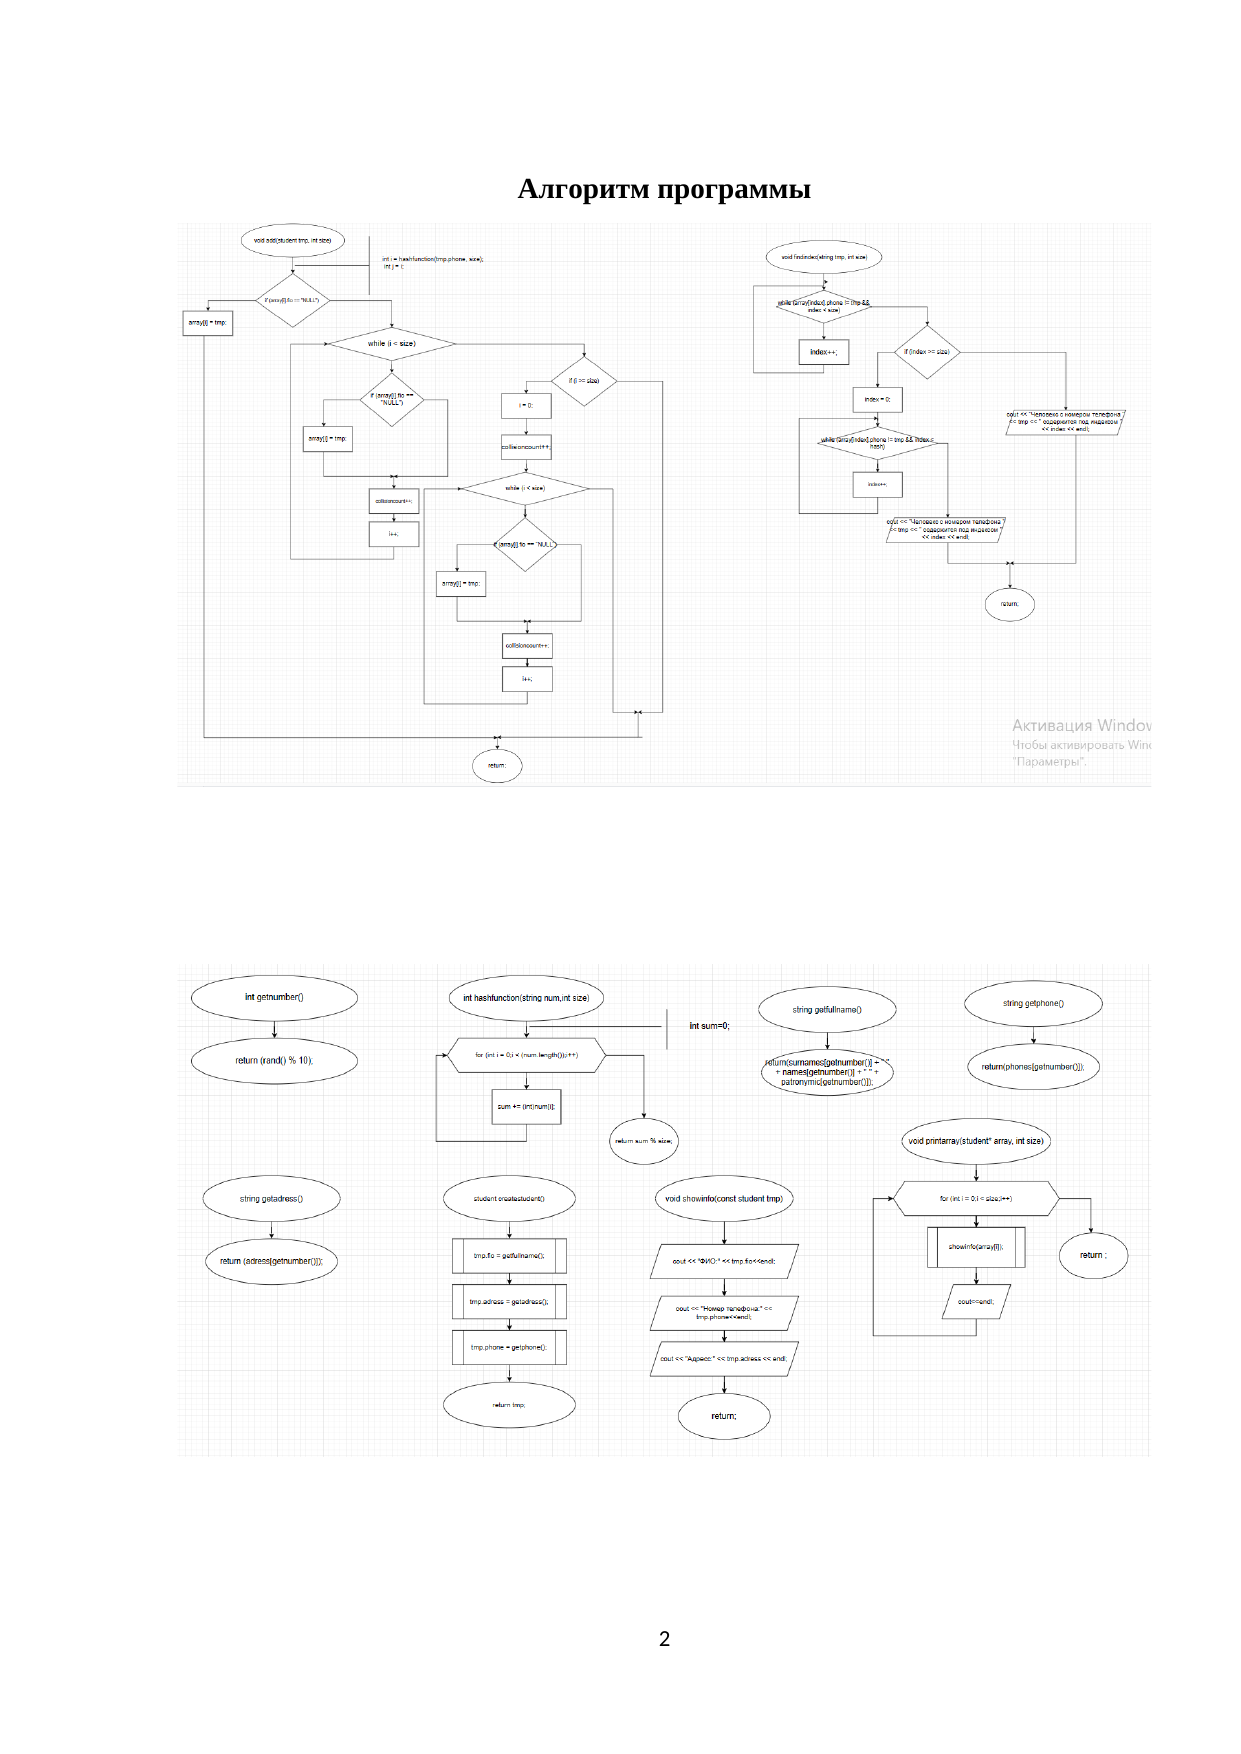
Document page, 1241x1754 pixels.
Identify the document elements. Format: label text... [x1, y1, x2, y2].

picture [177, 223, 1152, 787]
text Алгоритм программы [177, 171, 1152, 204]
picture [177, 964, 1152, 1457]
